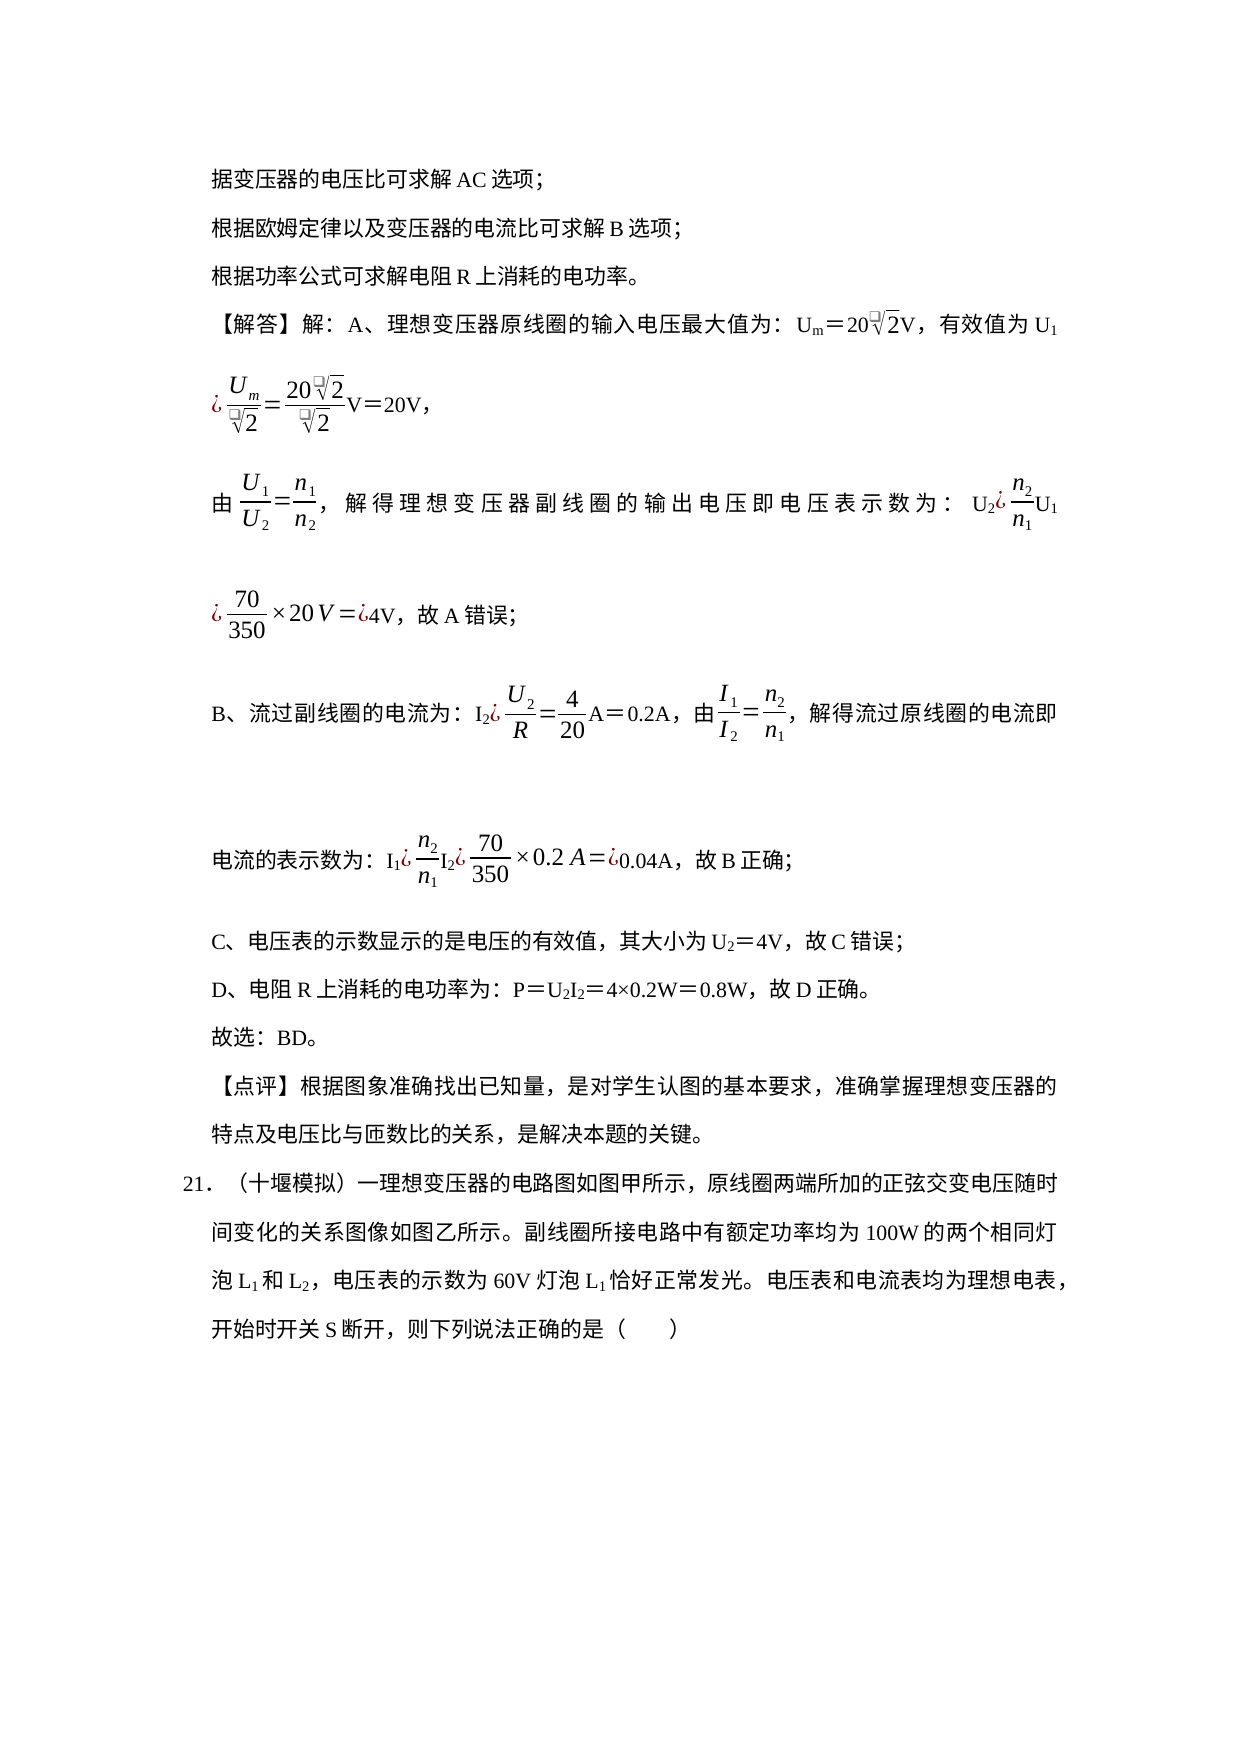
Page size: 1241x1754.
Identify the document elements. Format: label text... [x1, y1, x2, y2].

text 由，解得理想变压器副线圈的输出电压即电压表示数为：U2U14V，故A错误； [211, 453, 1058, 648]
text C、电压表的示数显示的是电压的有效值，其大小为U2＝4V，故C错误； [211, 923, 1058, 956]
text 根据欧姆定律以及变压器的电流比可求解B选项； [211, 210, 1058, 243]
text 故选：BD。 [211, 1020, 1058, 1052]
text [211, 162, 1058, 194]
text 【解答】解：A、理想变压器原线圈的输入电压最大值为：Um＝20V，有效值为U1V＝20V， [211, 307, 1058, 437]
text D、电阻R上消耗的电功率为：P＝U2I2＝4×0.2W＝0.8W，故D正确。 [211, 972, 1058, 1004]
text 根据功率公式可求解电阻R上消耗的电功率。 [211, 259, 1058, 291]
text 21．（十堰模拟）一理想变压器的电路图如图甲所示，原线圈两端所加的正弦交变电压随时间变化的关系图像如图乙所示。副线圈所接电路中有额定功率均为100W的两个相同灯泡L1和L2，电压表的示数为60V灯泡L1恰好正常发光。电压表和电流表均为理想电表，开始时开关S断开，则下列说法正确的是（ ） [183, 1165, 1058, 1344]
text B、流过副线圈的电流为：I2A＝0.2A，由，解得流过原线圈的电流即电流的表示数为：I1I20.04A，故B正确； [211, 664, 1058, 907]
text 【点评】根据图象准确找出已知量，是对学生认图的基本要求，准确掌握理想变压器的特点及电压比与匝数比的关系，是解决本题的关键。 [211, 1068, 1058, 1149]
